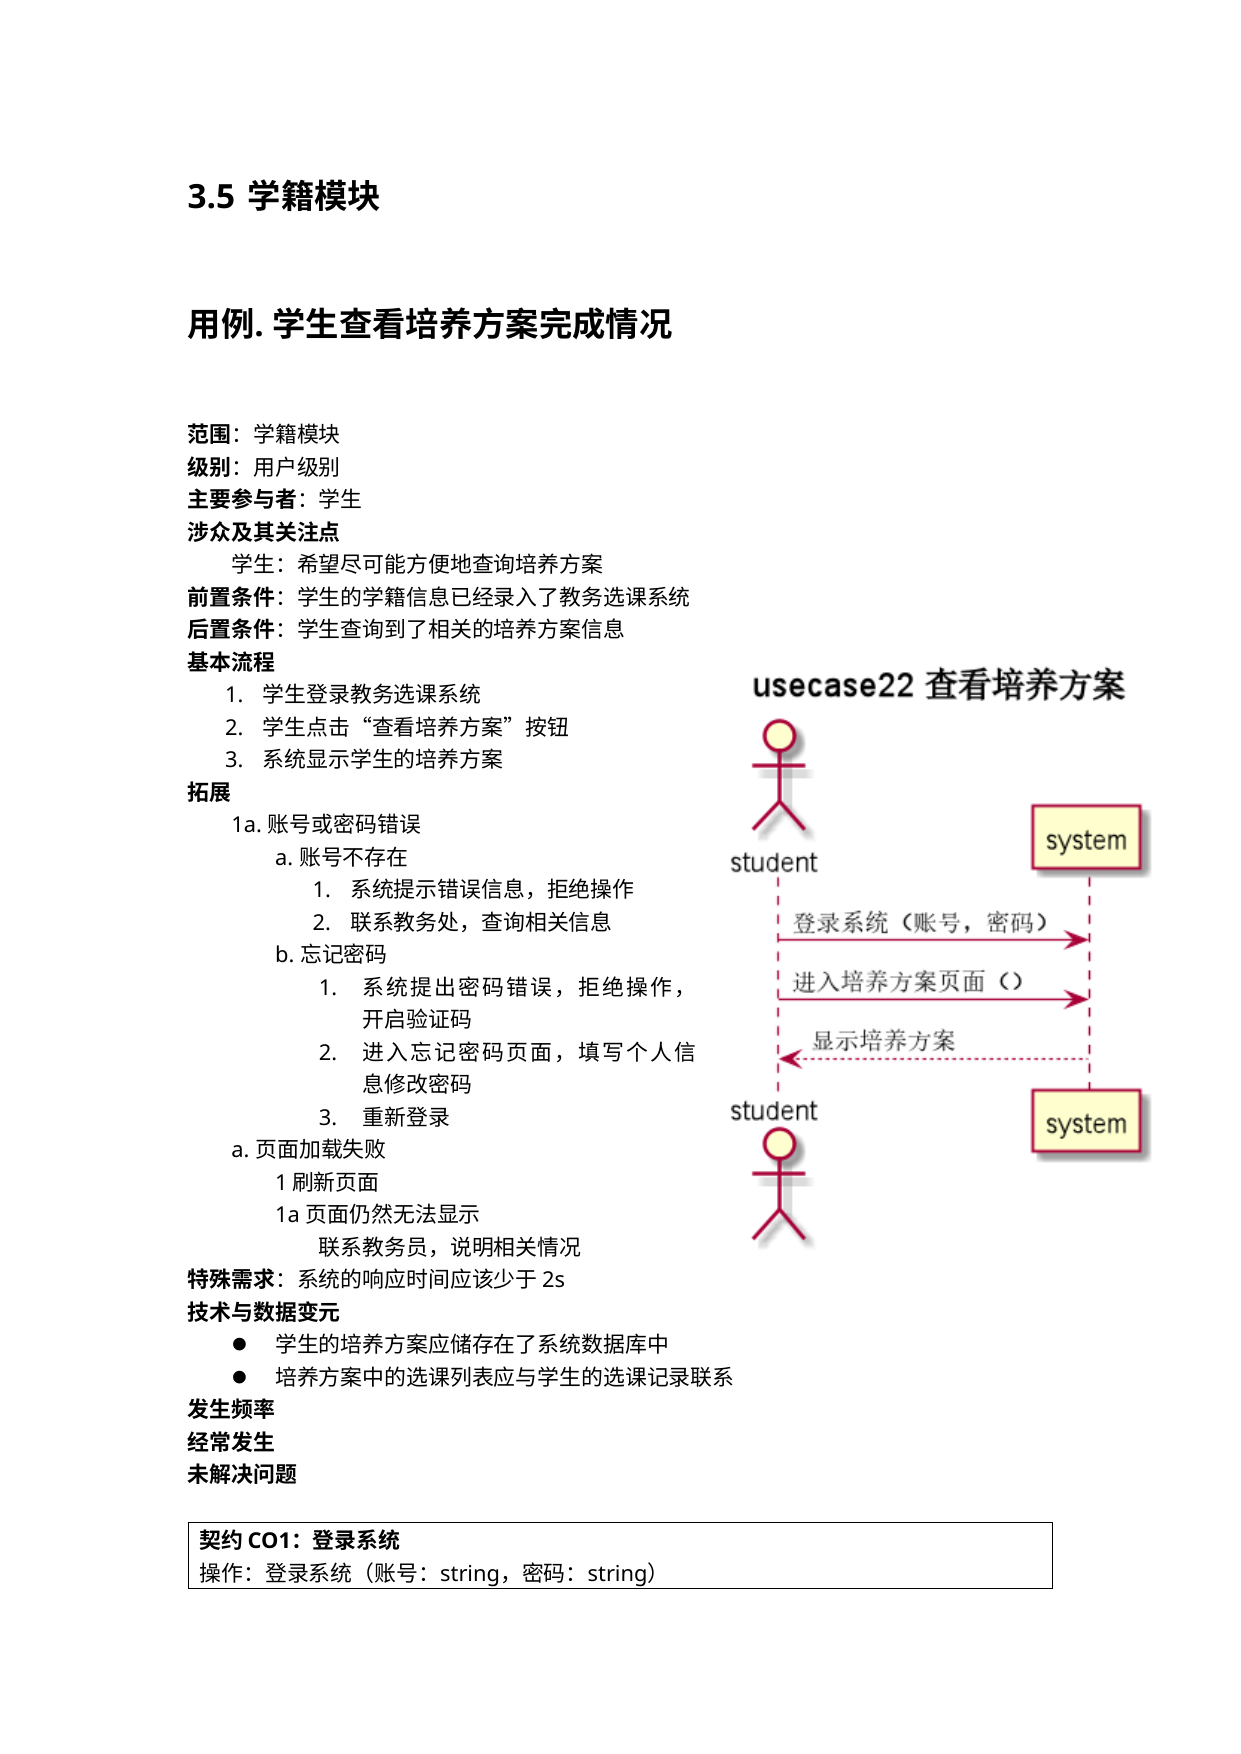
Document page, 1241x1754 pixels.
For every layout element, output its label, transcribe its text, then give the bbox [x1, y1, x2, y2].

text a. 账号不存在 [231, 839, 715, 872]
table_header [189, 1523, 1052, 1588]
text 学生：希望尽可能方便地查询培养方案 [187, 547, 1053, 579]
list 系统提示错误信息，拒绝操作 [312, 872, 715, 904]
text 级别：用户级别 [187, 449, 1053, 482]
text 1刷新页面 [231, 1164, 715, 1197]
text 联系教务员，说明相关情况 [275, 1229, 1053, 1262]
list 联系教务处，查询相关信息 [312, 904, 715, 937]
list 学生的培养方案应储存在了系统数据库中 [231, 1327, 1053, 1359]
text b. 忘记密码 [231, 937, 715, 969]
list 学生登录教务选课系统 [225, 677, 715, 709]
list 培养方案中的选课列表应与学生的选课记录联系 [231, 1359, 1053, 1392]
list 进入忘记密码页面，填写个人信息修改密码 [319, 1034, 715, 1099]
text 发生频率 [187, 1392, 1053, 1424]
text 范围：学籍模块 [187, 417, 1053, 449]
text 特殊需求：系统的响应时间应该少于2s [187, 1262, 1053, 1294]
text 基本流程 [187, 644, 715, 677]
text 后置条件：学生查询到了相关的培养方案信息 [187, 612, 1053, 644]
picture [715, 640, 1156, 1256]
subtitle 学籍模块 [187, 162, 1053, 227]
text 1a. 账号或密码错误 [187, 807, 715, 839]
list 系统提出密码错误，拒绝操作，开启验证码 [319, 969, 715, 1034]
text 1a 页面仍然无法显示 [231, 1197, 715, 1229]
text 技术与数据变元 [187, 1294, 1053, 1327]
text 拓展 [187, 774, 715, 807]
list 重新登录 [319, 1099, 715, 1132]
text 经常发生 [187, 1424, 1053, 1457]
text 主要参与者：学生 [187, 482, 1053, 514]
text a. 页面加载失败 [187, 1132, 715, 1164]
list 学生点击“查看培养方案”按钮 [225, 709, 715, 742]
subtitle 用例. 学生查看培养方案完成情况 [187, 289, 1053, 354]
text 前置条件：学生的学籍信息已经录入了教务选课系统 [187, 579, 1053, 612]
list 系统显示学生的培养方案 [225, 742, 715, 774]
text 未解决问题 [187, 1457, 1053, 1489]
text 涉众及其关注点 [187, 514, 1053, 547]
